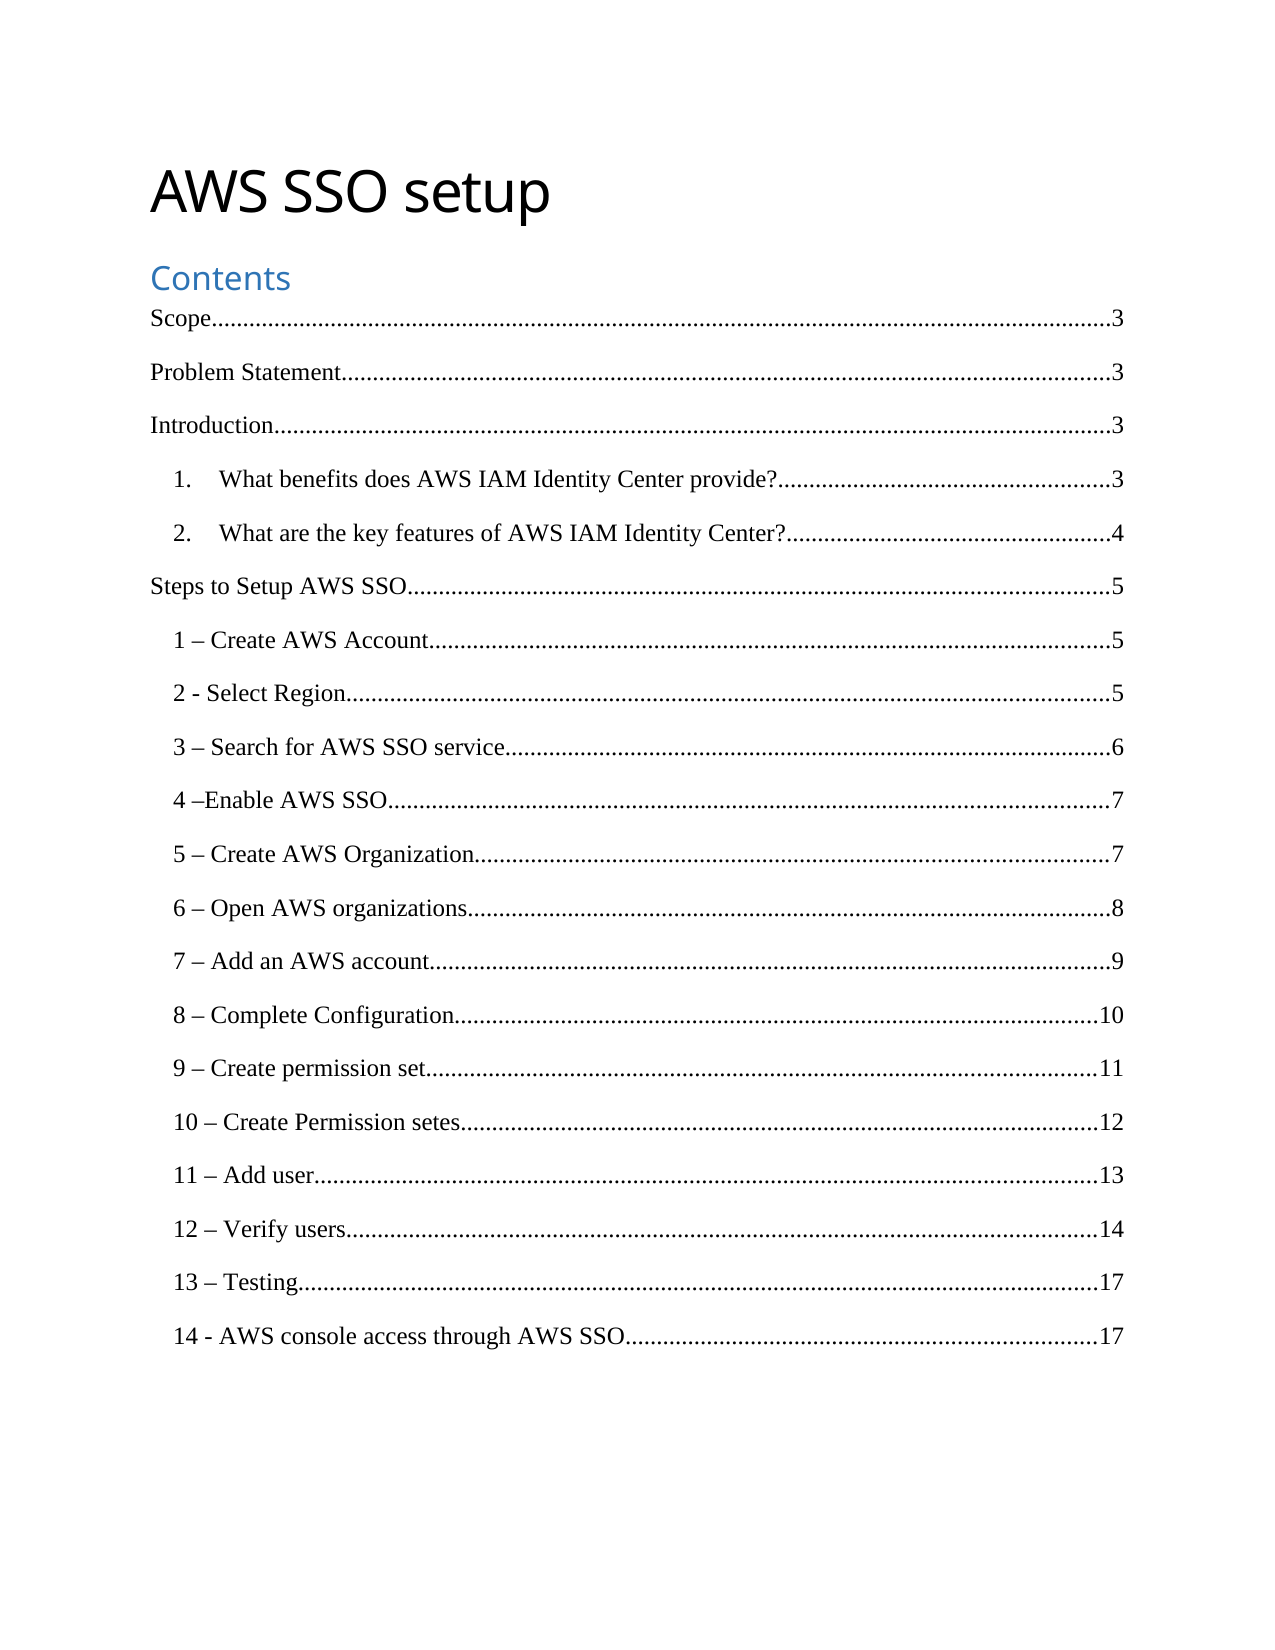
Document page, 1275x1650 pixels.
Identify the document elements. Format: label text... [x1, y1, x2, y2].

title AWS SSO setup [150, 150, 1125, 229]
